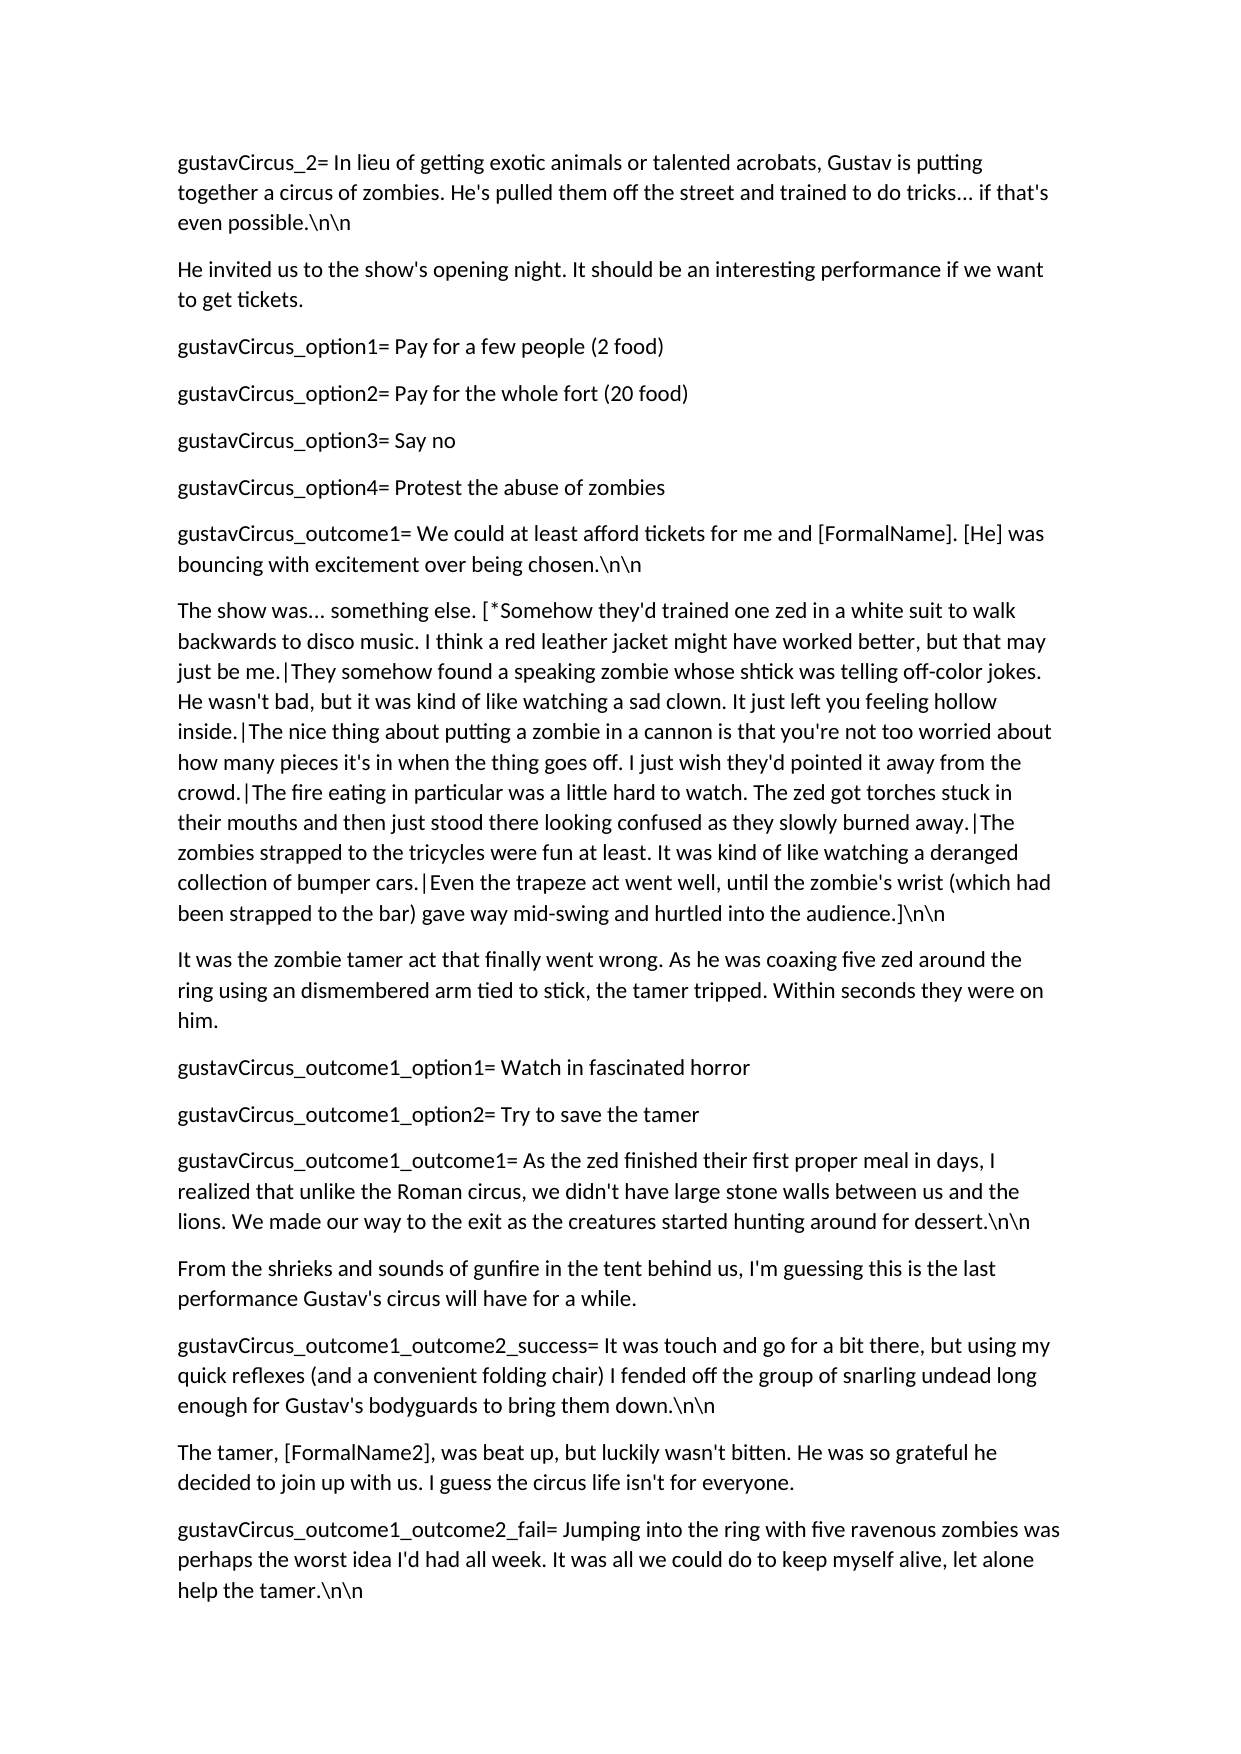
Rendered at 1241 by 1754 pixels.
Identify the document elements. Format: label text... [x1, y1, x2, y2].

text gustavCircus_option3= Say no [177, 426, 1063, 454]
text He invited us to the show's opening night. It should be an interesting performance if we want to get tickets. [177, 255, 1063, 313]
text gustavCircus_option1= Pay for a few people (2 food) [177, 332, 1063, 360]
text gustavCircus_outcome1_outcome1= As the zed finished their first proper meal in days, I realized that unlike the Roman circus, we didn't have large stone walls between us and the lions. We made our way to the exit as the creatures started hunting around for dessert.\n\n [177, 1147, 1063, 1235]
text It was the zombie tamer act that finally went wrong. As he was coaxing five zed around the ring using an dismembered arm tied to stick, the tamer tripped. Within seconds they were on him. [177, 946, 1063, 1034]
text gustavCircus_outcome1= We could at least afford tickets for me and [FormalName]. [He] was bouncing with excitement over being chosen.\n\n [177, 519, 1063, 578]
text gustavCircus_outcome1_outcome2_success= It was touch and go for a bit there, but using my quick reflexes (and a convenient folding chair) I fended off the group of snarling undead long enough for Gustav's bodyguards to bring them down.\n\n [177, 1331, 1063, 1419]
text gustavCircus_2= In lieu of getting exotic animals or talented acrobats, Gustav is putting together a circus of zombies. He's pulled them off the street and trained to do tricks... if that's even possible.\n\n [177, 148, 1063, 236]
text gustavCircus_outcome1_option1= Watch in fascinated horror [177, 1053, 1063, 1081]
text From the shrieks and sounds of gunfire in the tent behind us, I'm guessing this is the last performance Gustav's circus will have for a while. [177, 1254, 1063, 1312]
text gustavCircus_outcome1_outcome2_fail= Jumping into the ring with five ravenous zombies was perhaps the worst idea I'd had all week. It was all we could do to keep myself alive, let alone help the tamer.\n\n [177, 1515, 1063, 1604]
text The show was... something else. [*Somehow they'd trained one zed in a white suit to walk backwards to disco music. I think a red leather jacket might have worked better, but that may just be me.|They somehow found a speaking zombie whose shtick was telling off-color jokes. He wasn't bad, but it was kind of like watching a sad clown. It just left you feeling hollow inside.|The nice thing about putting a zombie in a cannon is that you're not too worried about how many pieces it's in when the thing goes off. I just wish they'd pointed it away from the crowd.|The fire eating in particular was a little hard to watch. The zed got torches stuck in their mouths and then just stood there looking confused as they slowly burned away.|The zombies strapped to the tricycles were fun at least. It was kind of like watching a deranged collection of bumper cars.|Even the trapeze act went well, until the zombie's wrist (which had been strapped to the bar) gave way mid-swing and hurtled into the audience.]\n\n [177, 597, 1063, 927]
text The tamer, [FormalName2], was beat up, but luckily wasn't bitten. He was so grateful he decided to join up with us. I guess the circus life isn't for everyone. [177, 1438, 1063, 1496]
text gustavCircus_outcome1_option2= Try to save the tamer [177, 1100, 1063, 1128]
text gustavCircus_option2= Pay for the whole fort (20 food) [177, 379, 1063, 407]
text gustavCircus_option4= Protest the abuse of zombies [177, 473, 1063, 501]
